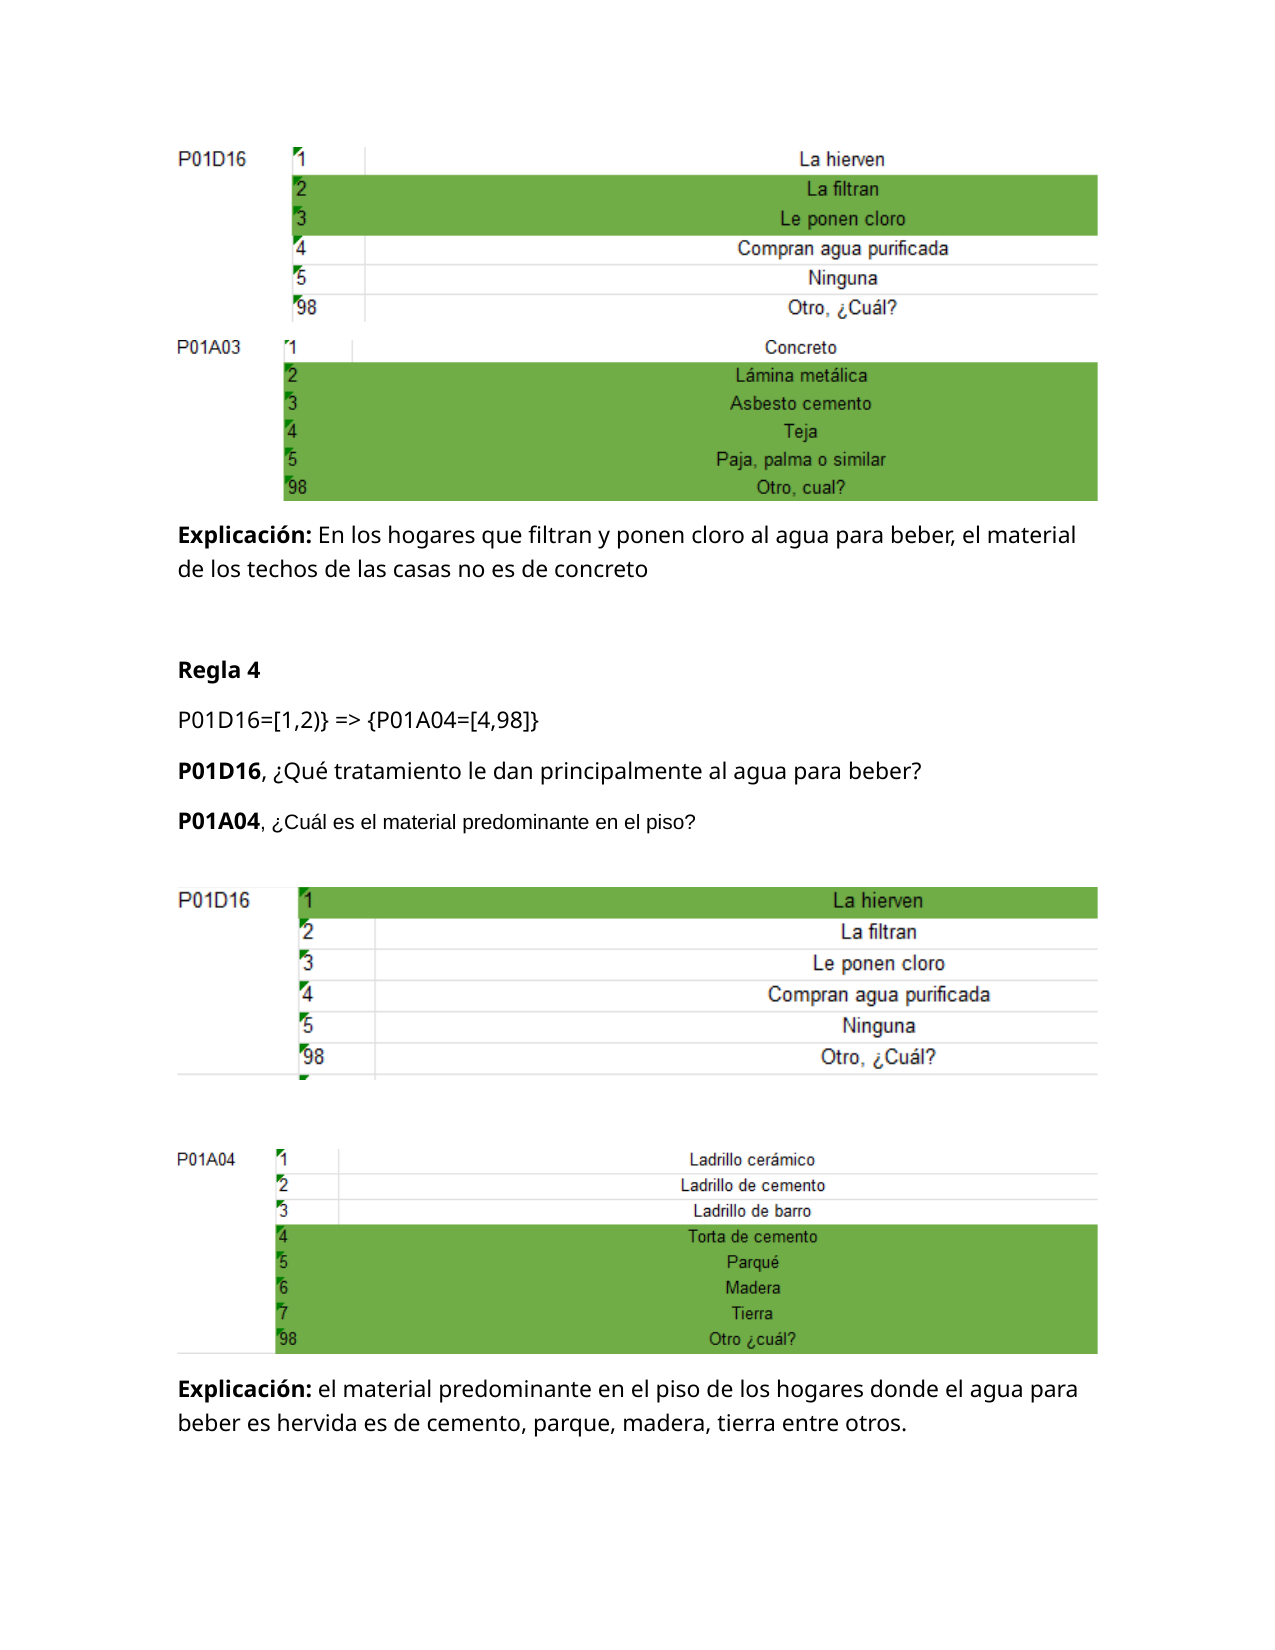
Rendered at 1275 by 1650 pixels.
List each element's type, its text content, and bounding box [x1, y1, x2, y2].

text P01A04, ¿Cuál es el material predominante en el piso? [177, 805, 1098, 837]
text P01D16=[1,2)} => {P01A04=[4,98]} [177, 704, 1098, 736]
picture [177, 1149, 1098, 1354]
text Explicación: el material predominante en el piso de los hogares donde el agua para beber es hervida es de cemento, parque, madera, tierra entre otros. [177, 1373, 1098, 1438]
text Explicación: En los hogares que filtran y ponen cloro al agua para beber, el material de los techos de las casas no es de concreto [177, 519, 1098, 584]
picture [177, 147, 1098, 322]
picture [177, 340, 1098, 501]
picture [177, 887, 1098, 1080]
text P01D16, ¿Qué tratamiento le dan principalmente al agua para beber? [177, 755, 1098, 786]
text Regla 4 [177, 654, 1098, 685]
